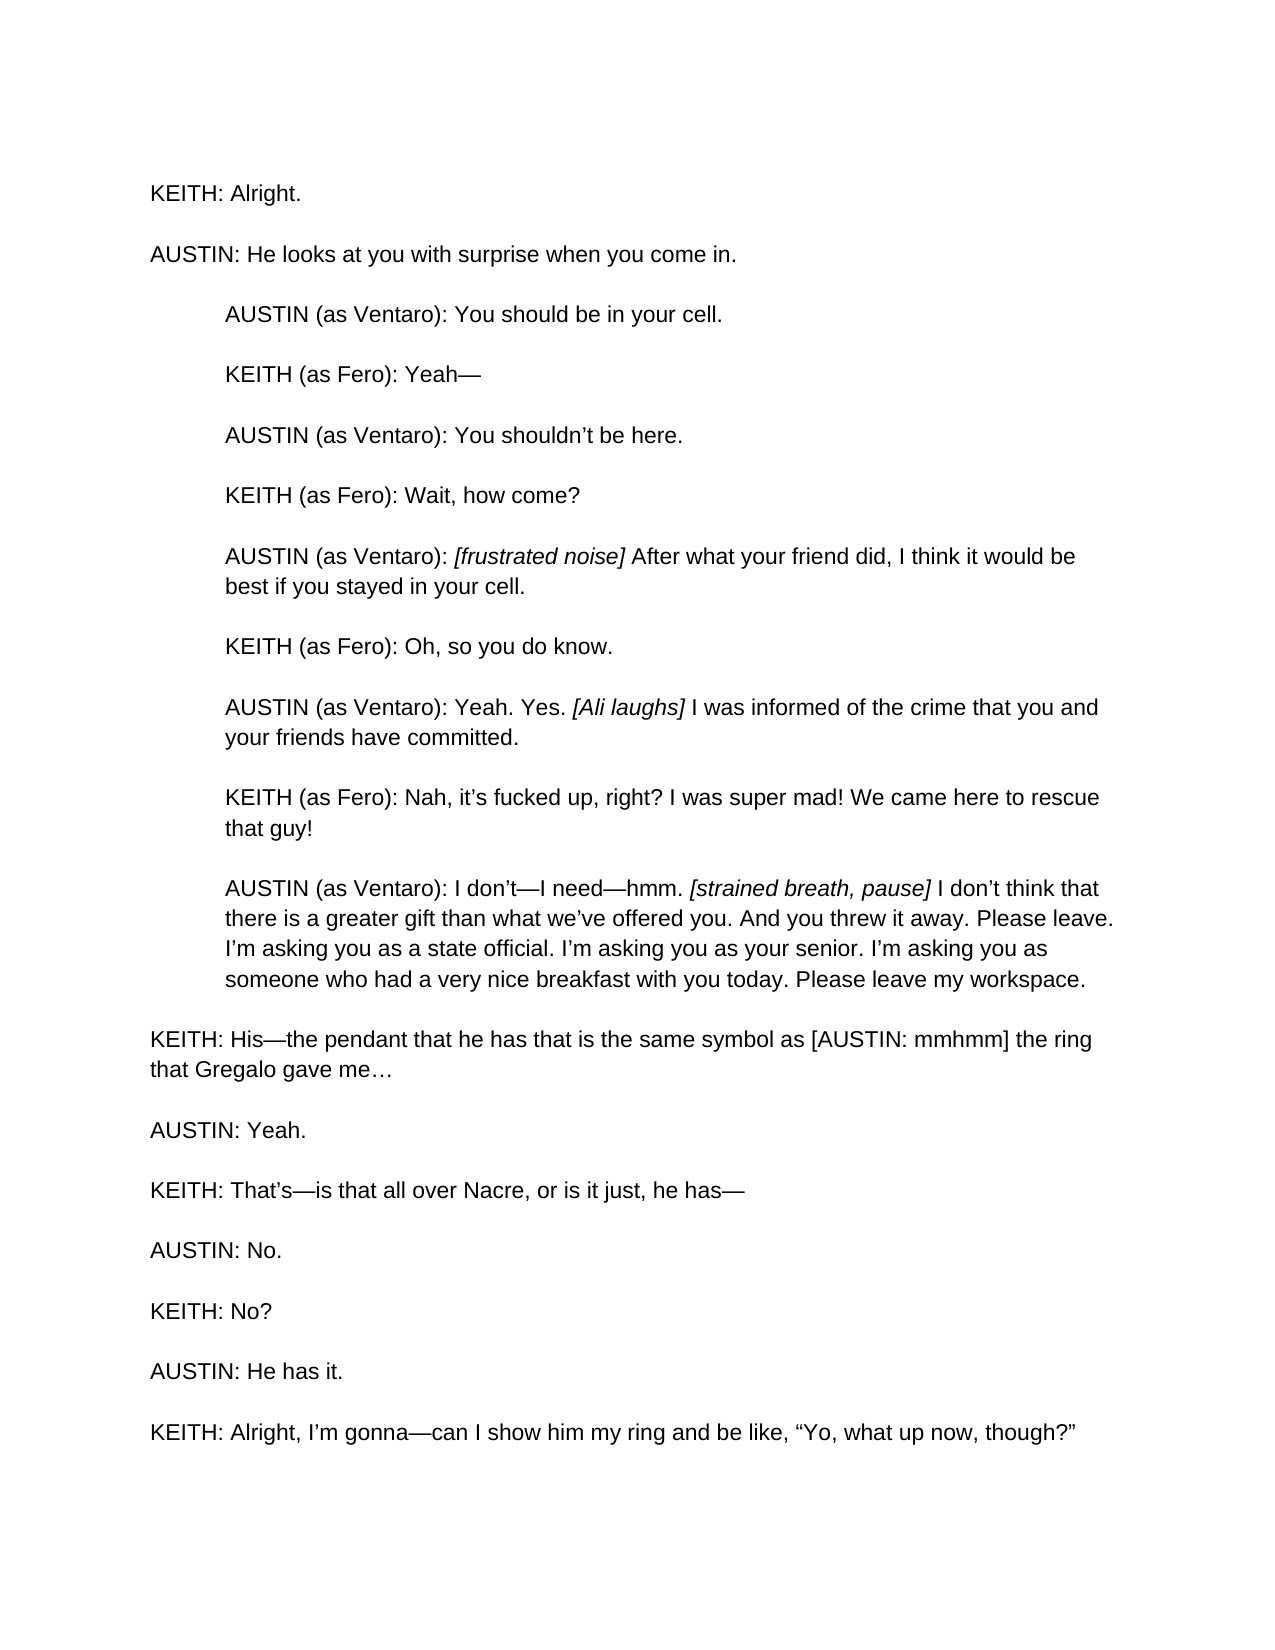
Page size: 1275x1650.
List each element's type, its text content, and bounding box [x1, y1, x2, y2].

text AUSTIN: No. [150, 1237, 1125, 1264]
text KEITH (as Fero): Yeah— [225, 361, 1125, 388]
text KEITH: Alright, I’m gonna—can I show him my ring and be like, “Yo, what up now, though?” [150, 1419, 1125, 1445]
text AUSTIN (as Ventaro): You shouldn’t be here. [225, 422, 1125, 448]
text KEITH (as Fero): Nah, it’s fucked up, right? I was super mad! We came here to rescue that guy! [225, 784, 1125, 871]
text KEITH: His—the pendant that he has that is the same symbol as [AUSTIN: mmhmm] the ring that Gregalo gave me… [150, 1026, 1125, 1083]
text KEITH (as Fero): Oh, so you do know. [225, 633, 1125, 660]
text AUSTIN: He looks at you with surprise when you come in. [150, 241, 1125, 267]
text AUSTIN (as Ventaro): [frustrated noise] After what your friend did, I think it would be best if you stayed in your cell. [225, 543, 1125, 599]
text AUSTIN: Yeah. [150, 1117, 1125, 1143]
text KEITH (as Fero): Wait, how come? [225, 482, 1125, 509]
text AUSTIN (as Ventaro): You should be in your cell. [225, 301, 1125, 327]
text AUSTIN: He has it. [150, 1358, 1125, 1385]
text AUSTIN (as Ventaro): I don’t—I need—hmm. [strained breath, pause] I don’t think that there is a greater gift than what we’ve offered you. And you threw it away. Please leave. I’m asking you as a state official. I’m asking you as your senior. I’m asking you as someone who had a very nice breakfast with you today. Please leave my workspace. [225, 875, 1125, 992]
text KEITH: That’s—is that all over Nacre, or is it just, he has— [150, 1177, 1125, 1203]
text KEITH: No? [150, 1298, 1125, 1324]
text KEITH: Alright. [150, 180, 1125, 207]
text AUSTIN (as Ventaro): Yeah. Yes. [Ali laughs] I was informed of the crime that you and your friends have committed. [225, 694, 1125, 750]
